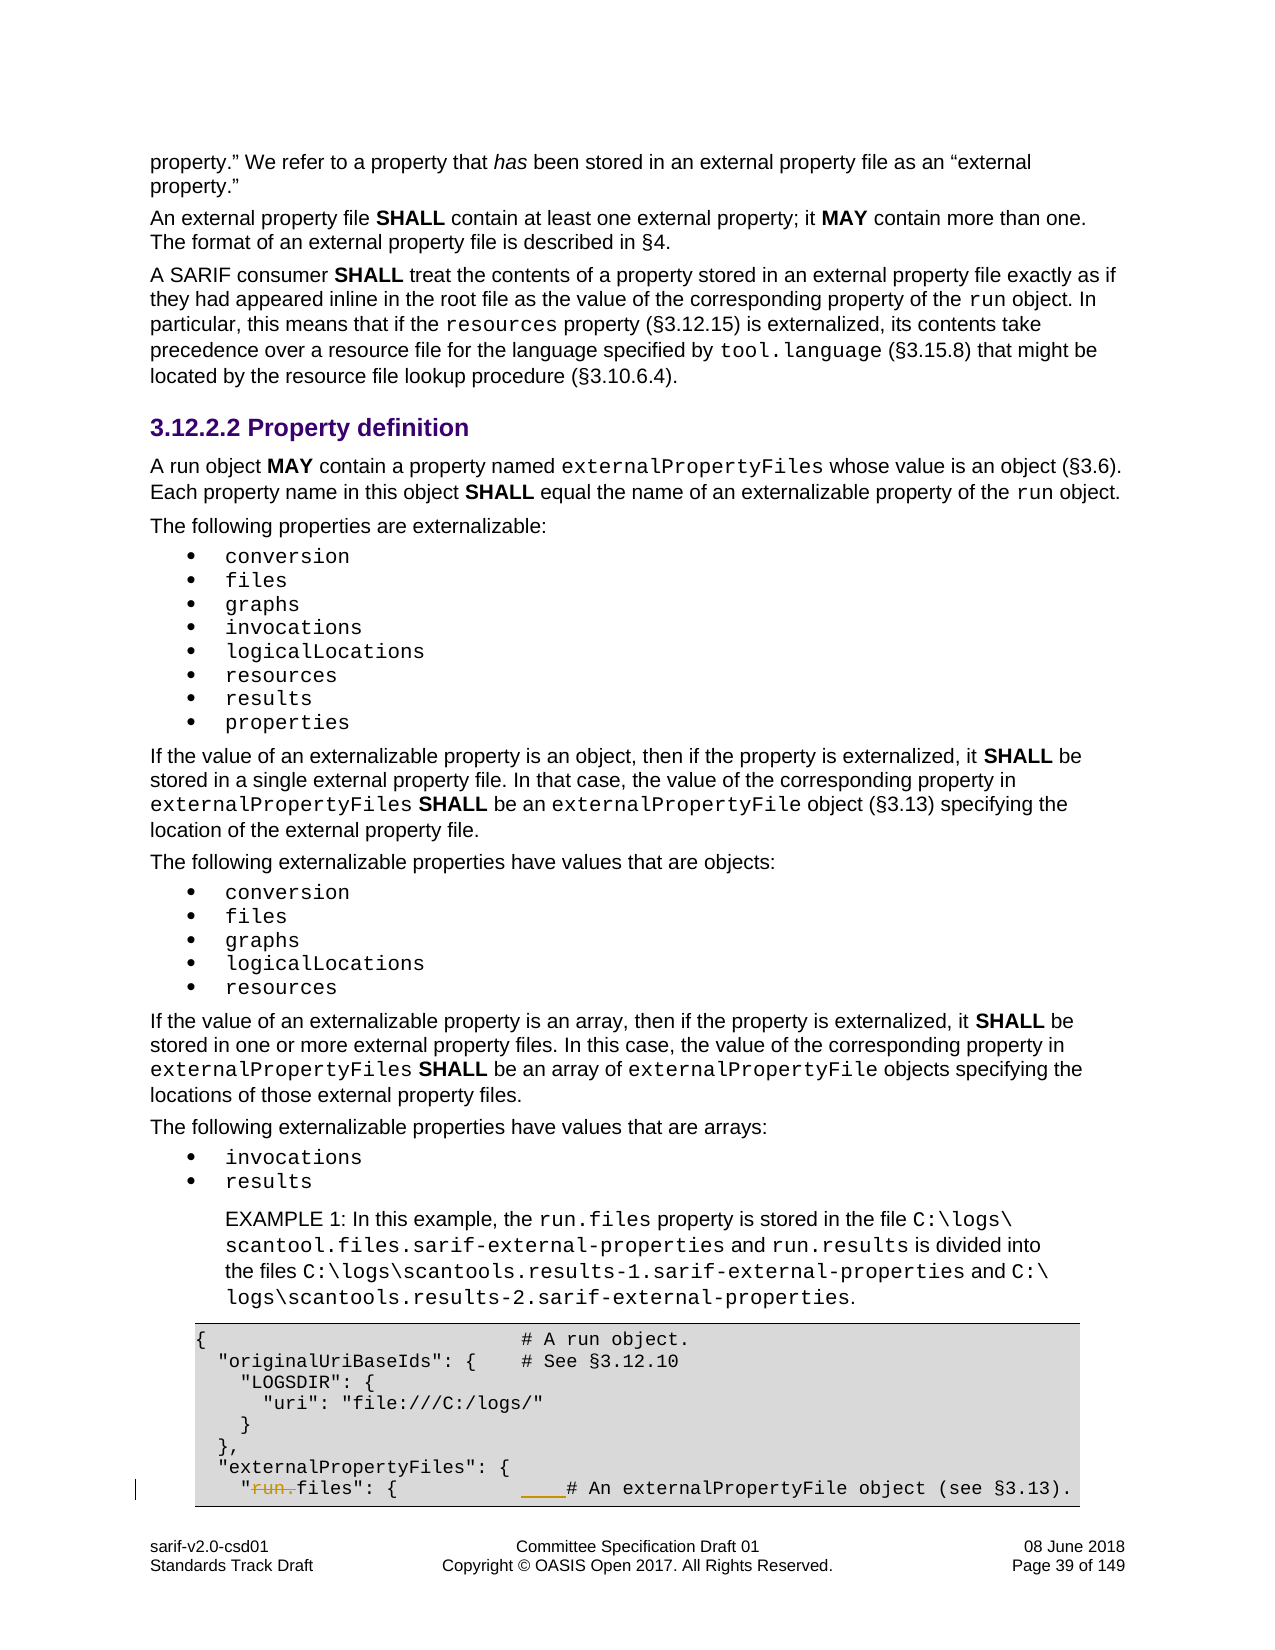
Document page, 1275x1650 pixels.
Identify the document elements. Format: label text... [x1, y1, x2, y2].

list properties [187, 712, 1125, 736]
list results [187, 688, 1125, 712]
list conversion [187, 546, 1125, 570]
text "files": { # An externalPropertyFile object (see §3.13). [195, 1472, 1080, 1506]
text }, [195, 1429, 1080, 1450]
list logicalLocations [187, 641, 1125, 665]
subtitle Property definition [150, 413, 1125, 442]
text The following externalizable properties have values that are objects: [150, 850, 1125, 874]
list logicalLocations [187, 953, 1125, 977]
list conversion [187, 882, 1125, 906]
list graphs [187, 594, 1125, 617]
text "LOGSDIR": { [195, 1365, 1080, 1387]
text "uri": "file:///C:/logs/" [195, 1387, 1080, 1408]
text A run object MAY contain a property named externalPropertyFiles whose value is an object (§3.6). Each property name in this object SHALL equal the name of an externalizable property of the run object. [150, 454, 1125, 506]
list graphs [187, 929, 1125, 953]
text { # A run object. [195, 1324, 1080, 1344]
list invocations [187, 617, 1125, 641]
text "originalUriBaseIds": { # See §3.12.10 [195, 1344, 1080, 1365]
text EXAMPLE 1: In this example, the run.files property is stored in the file C:\logs\scantool.files.sarif-external-properties and run.results is divided into the files C:\logs\scantools.results-1.sarif-external-properties and C:\logs\scantools.results-2.sarif-external-properties. [225, 1207, 1050, 1310]
list resources [187, 665, 1125, 688]
text } [195, 1408, 1080, 1429]
list invocations [187, 1147, 1125, 1171]
text An external property file SHALL contain at least one external property; it MAY contain more than one. The format of an external property file is described in §4. [150, 206, 1125, 254]
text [150, 150, 1125, 198]
list files [187, 570, 1125, 594]
text A SARIF consumer SHALL treat the contents of a property stored in an external property file exactly as if they had appeared inline in the root file as the value of the corresponding property of the run object. In particular, this means that if the resources property (§3.12.15) is externalized, its contents take precedence over a resource file for the language specified by tool.language (§3.15.8) that might be located by the resource file lookup procedure (§3.10.6.4). [150, 262, 1125, 388]
list results [187, 1171, 1125, 1194]
text If the value of an externalizable property is an array, then if the property is externalized, it SHALL be stored in one or more external property files. In this case, the value of the corresponding property in externalPropertyFiles SHALL be an array of externalPropertyFile objects specifying the locations of those external property files. [150, 1009, 1125, 1107]
text If the value of an externalizable property is an object, then if the property is externalized, it SHALL be stored in a single external property file. In that case, the value of the corresponding property in externalPropertyFiles SHALL be an externalPropertyFile object (§3.13) specifying the location of the external property file. [150, 744, 1125, 842]
list files [187, 906, 1125, 929]
text The following externalizable properties have values that are arrays: [150, 1115, 1125, 1139]
list resources [187, 977, 1125, 1001]
text "externalPropertyFiles": { [195, 1450, 1080, 1472]
text The following properties are externalizable: [150, 514, 1125, 538]
